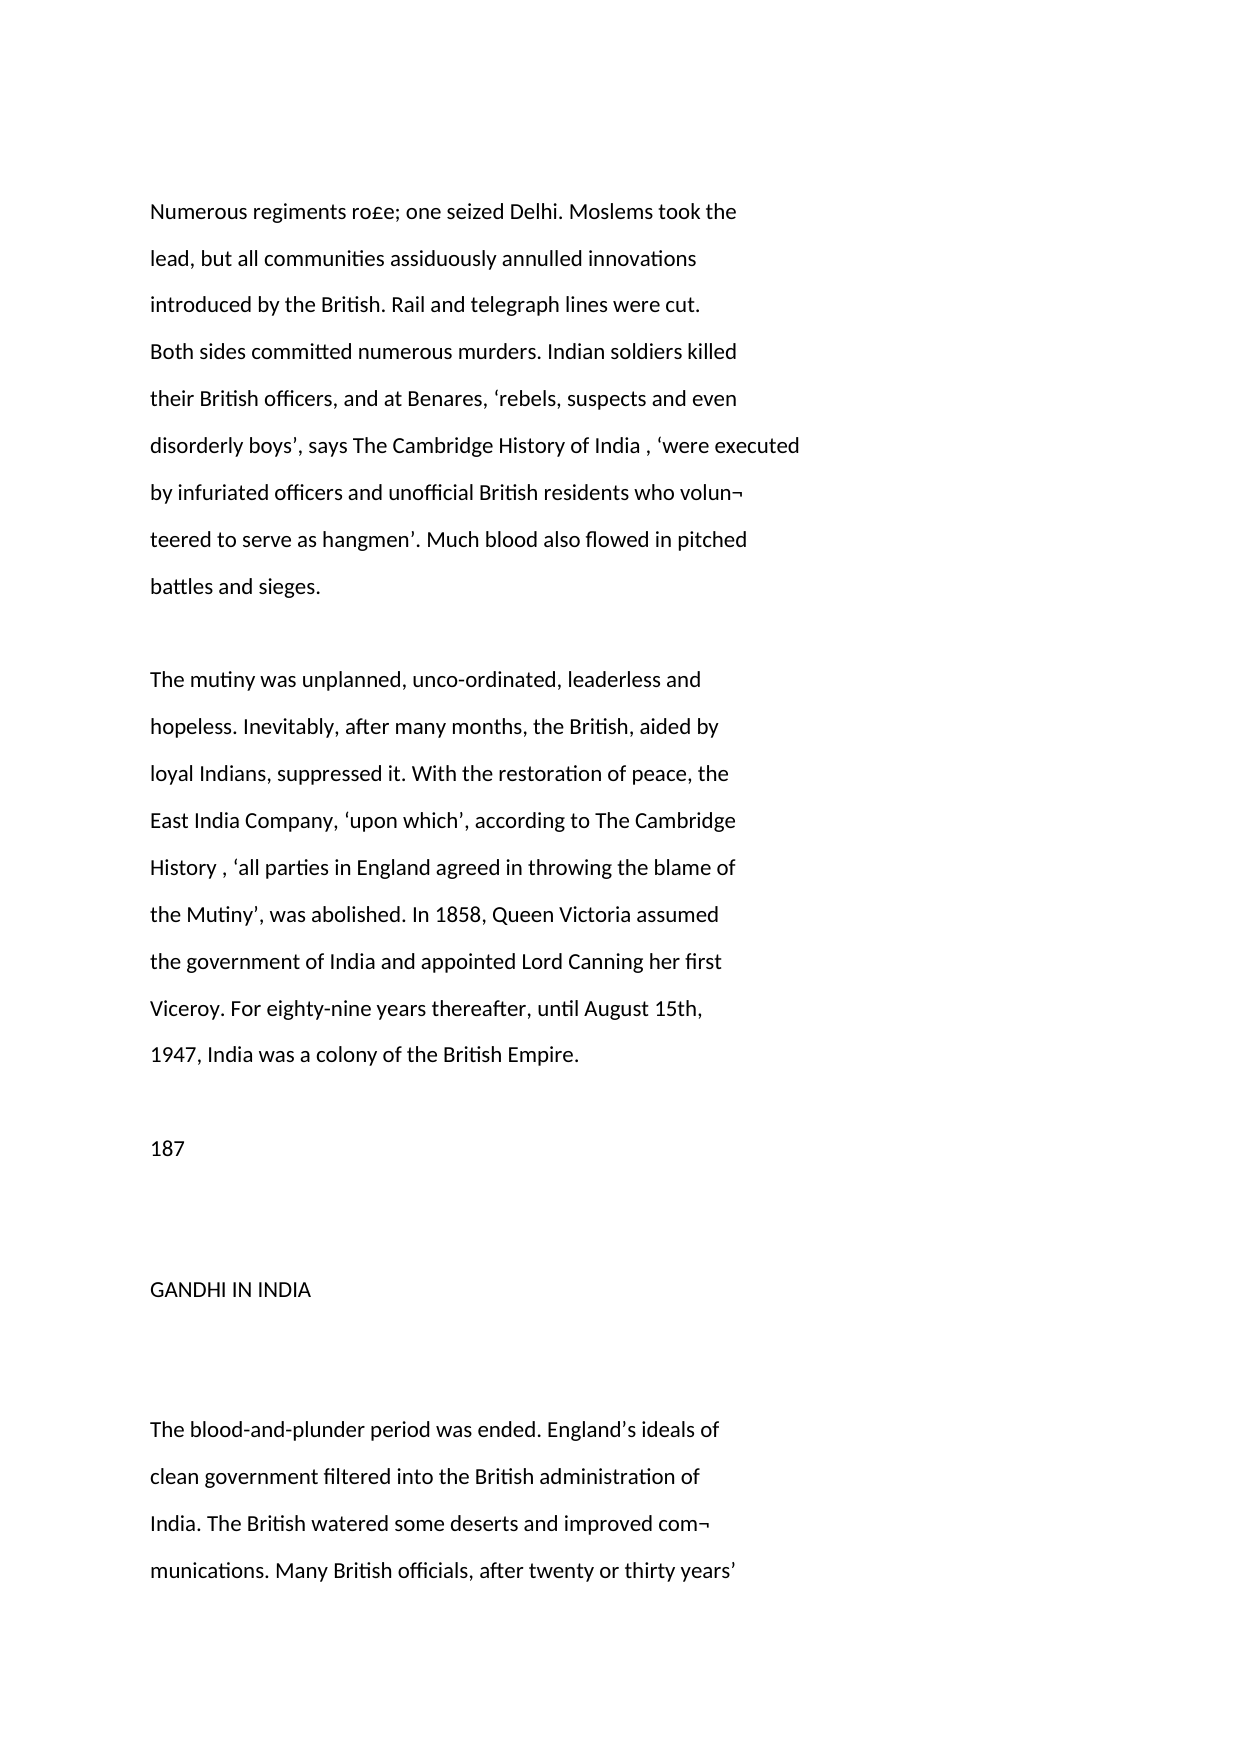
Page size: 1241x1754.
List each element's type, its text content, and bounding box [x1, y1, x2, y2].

text the Mutiny’, was abolished. In 1858, Queen Victoria assumed [150, 900, 1090, 928]
text teered to serve as hangmen’. Much blood also flowed in pitched [150, 525, 1090, 553]
text battles and sieges. [150, 572, 1090, 600]
text the government of India and appointed Lord Canning her first [150, 947, 1090, 975]
text disorderly boys’, says The Cambridge History of India , ‘were executed [150, 431, 1090, 459]
text loyal Indians, suppressed it. With the restoration of peace, the [150, 759, 1090, 787]
text hopeless. Inevitably, after many months, the British, aided by [150, 712, 1090, 741]
text India. The British watered some deserts and improved com¬ [150, 1509, 1090, 1537]
text their British officers, and at Benares, ‘rebels, suspects and even [150, 384, 1090, 412]
text Both sides committed numerous murders. Indian soldiers killed [150, 337, 1090, 366]
text clean government filtered into the British administration of [150, 1462, 1090, 1491]
text 187 [150, 1134, 1090, 1162]
text The blood-and-plunder period was ended. England’s ideals of [150, 1416, 1090, 1444]
text Numerous regiments ro£e; one seized Delhi. Moslems took the [150, 197, 1090, 225]
text East India Company, ‘upon which’, according to The Cambridge [150, 806, 1090, 834]
text 1947, India was a colony of the British Empire. [150, 1041, 1090, 1069]
text GANDHI IN INDIA [150, 1275, 1090, 1303]
text The mutiny was unplanned, unco-ordinated, leaderless and [150, 666, 1090, 694]
text Viceroy. For eighty-nine years thereafter, until August 15th, [150, 994, 1090, 1022]
text by infuriated officers and unofficial British residents who volun¬ [150, 478, 1090, 506]
text lead, but all communities assiduously annulled innovations [150, 244, 1090, 272]
text introduced by the British. Rail and telegraph lines were cut. [150, 291, 1090, 319]
text munications. Many British officials, after twenty or thirty years’ [150, 1556, 1090, 1584]
text History , ‘all parties in England agreed in throwing the blame of [150, 853, 1090, 881]
